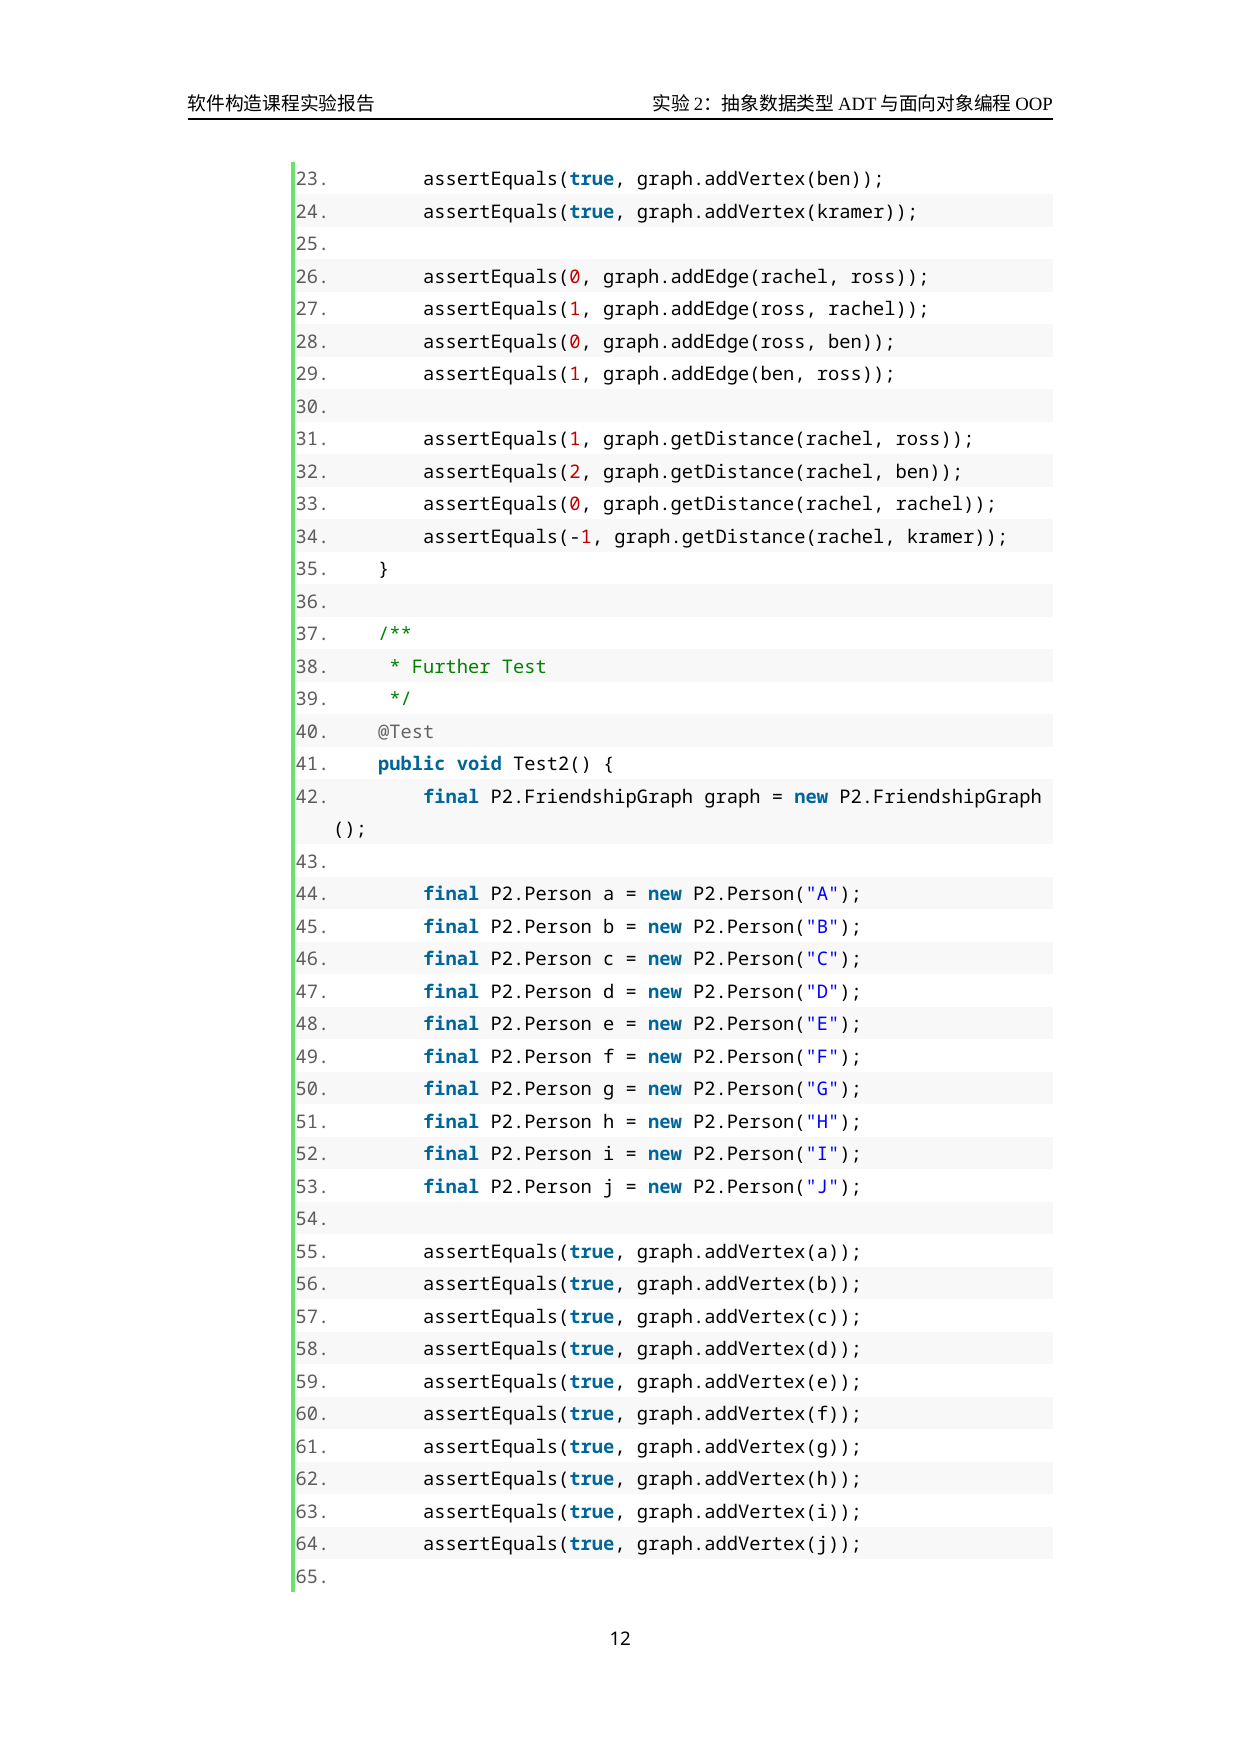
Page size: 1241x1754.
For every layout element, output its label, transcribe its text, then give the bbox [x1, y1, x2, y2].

list final P2.Person h = new P2.Person("H"); [295, 1104, 1053, 1137]
list /** [295, 617, 1053, 649]
list assertEquals(true, graph.addVertex(g)); [295, 1429, 1053, 1462]
list assertEquals(true, graph.addVertex(j)); [295, 1527, 1053, 1559]
list assertEquals(1, graph.addEdge(ben, ross)); [295, 357, 1053, 389]
list final P2.Person f = new P2.Person("F"); [295, 1039, 1053, 1072]
list final P2.FriendshipGraph graph = new P2.FriendshipGraph(); [295, 779, 1053, 844]
list assertEquals(true, graph.addVertex(b)); [295, 1267, 1053, 1299]
list */ [295, 682, 1053, 714]
list public void Test2() { [295, 747, 1053, 779]
list final P2.Person e = new P2.Person("E"); [295, 1007, 1053, 1039]
list assertEquals(1, graph.getDistance(rachel, ross)); [295, 422, 1053, 454]
list assertEquals(0, graph.addEdge(ross, ben)); [295, 324, 1053, 357]
list @Test [295, 714, 1053, 747]
list assertEquals(true, graph.addVertex(f)); [295, 1397, 1053, 1429]
list assertEquals(-1, graph.getDistance(rachel, kramer)); [295, 519, 1053, 552]
list assertEquals(0, graph.addEdge(rachel, ross)); [295, 259, 1053, 292]
list assertEquals(true, graph.addVertex(d)); [295, 1332, 1053, 1364]
list final P2.Person d = new P2.Person("D"); [295, 974, 1053, 1007]
list } [295, 552, 1053, 584]
list final P2.Person a = new P2.Person("A"); [295, 877, 1053, 909]
list final P2.Person i = new P2.Person("I"); [295, 1137, 1053, 1169]
list assertEquals(0, graph.getDistance(rachel, rachel)); [295, 487, 1053, 519]
list final P2.Person j = new P2.Person("J"); [295, 1169, 1053, 1202]
list assertEquals(true, graph.addVertex(kramer)); [295, 194, 1053, 227]
list assertEquals(true, graph.addVertex(e)); [295, 1364, 1053, 1397]
list assertEquals(true, graph.addVertex(ben)); [295, 162, 1053, 194]
list final P2.Person g = new P2.Person("G"); [295, 1072, 1053, 1104]
list final P2.Person c = new P2.Person("C"); [295, 942, 1053, 974]
list assertEquals(true, graph.addVertex(a)); [295, 1234, 1053, 1267]
list assertEquals(true, graph.addVertex(i)); [295, 1494, 1053, 1527]
list assertEquals(2, graph.getDistance(rachel, ben)); [295, 454, 1053, 487]
list final P2.Person b = new P2.Person("B"); [295, 909, 1053, 942]
list * Further Test [295, 649, 1053, 682]
list assertEquals(1, graph.addEdge(ross, rachel)); [295, 292, 1053, 324]
list assertEquals(true, graph.addVertex(c)); [295, 1299, 1053, 1332]
list assertEquals(true, graph.addVertex(h)); [295, 1462, 1053, 1494]
